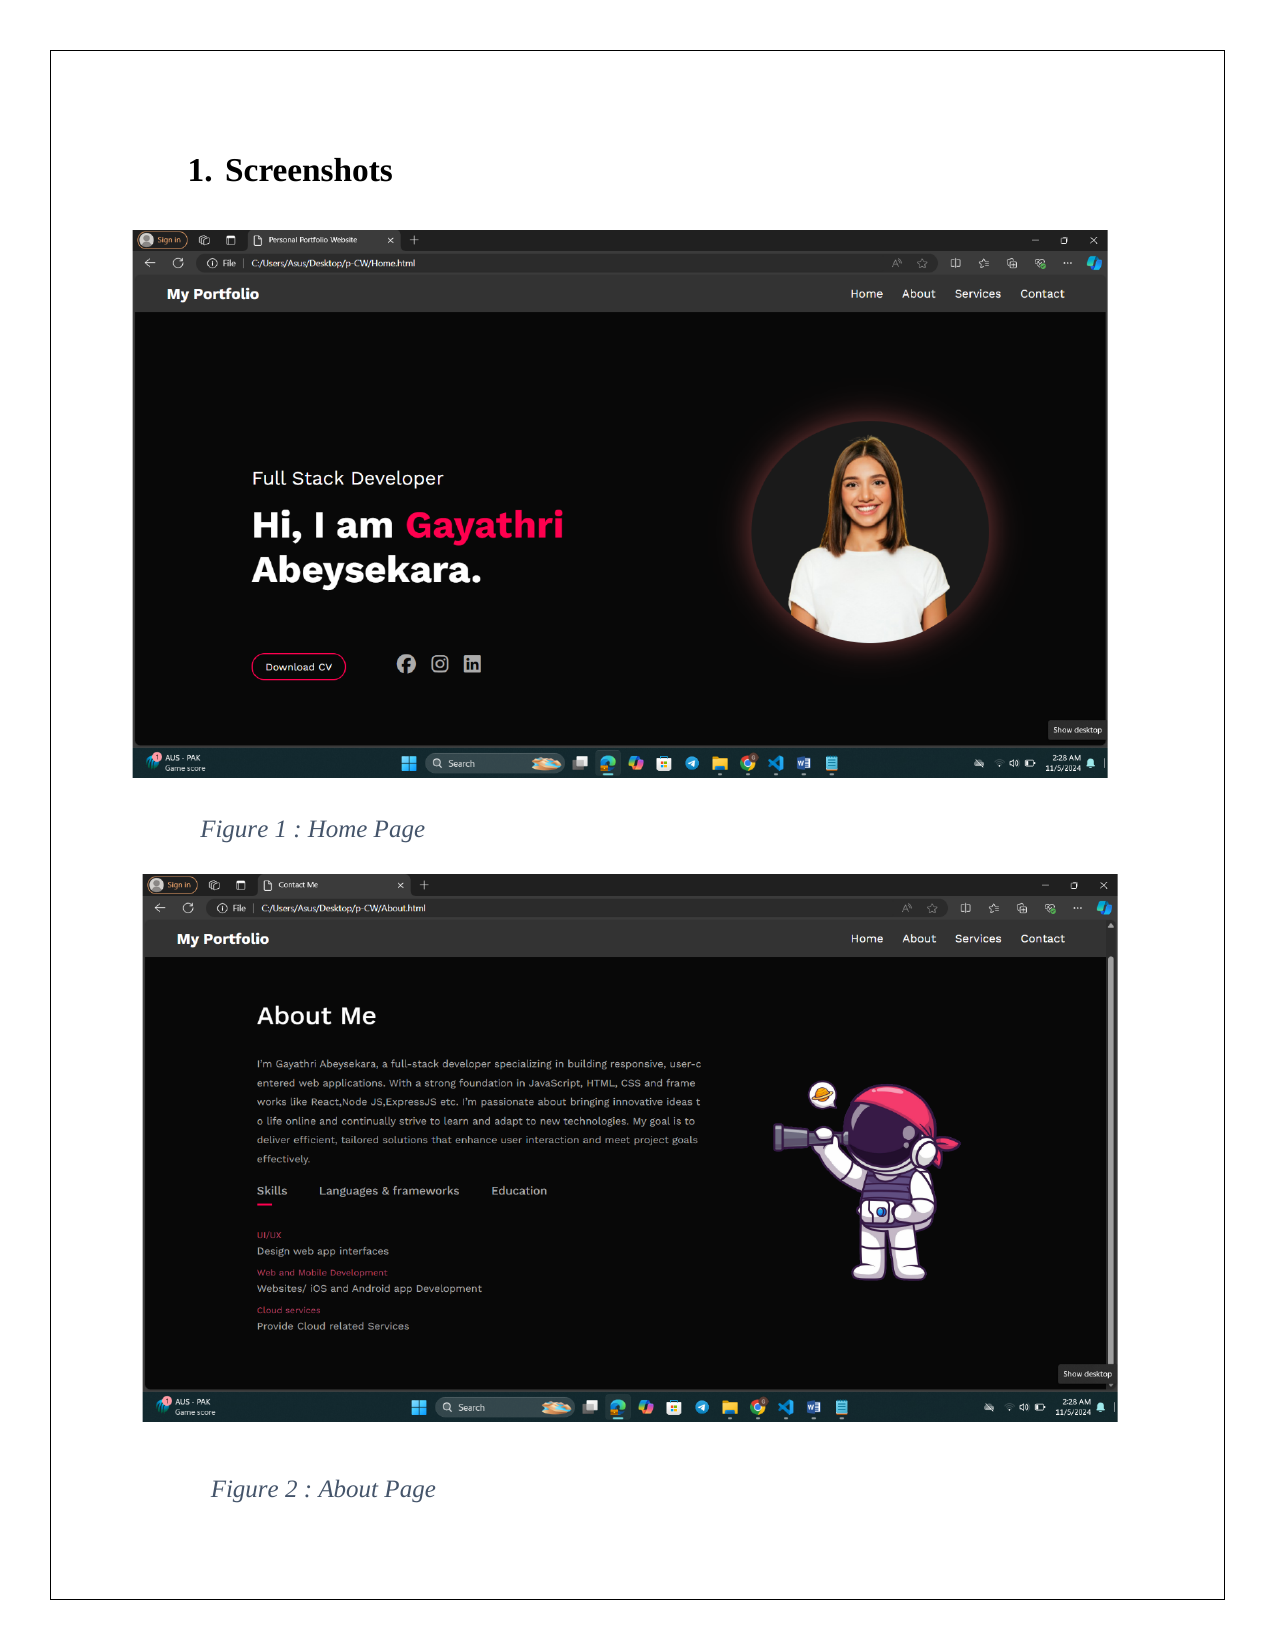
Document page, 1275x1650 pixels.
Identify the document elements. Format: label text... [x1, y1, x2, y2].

subtitle Screenshots [187, 150, 1125, 188]
picture [142, 874, 1118, 1422]
picture [132, 230, 1108, 778]
